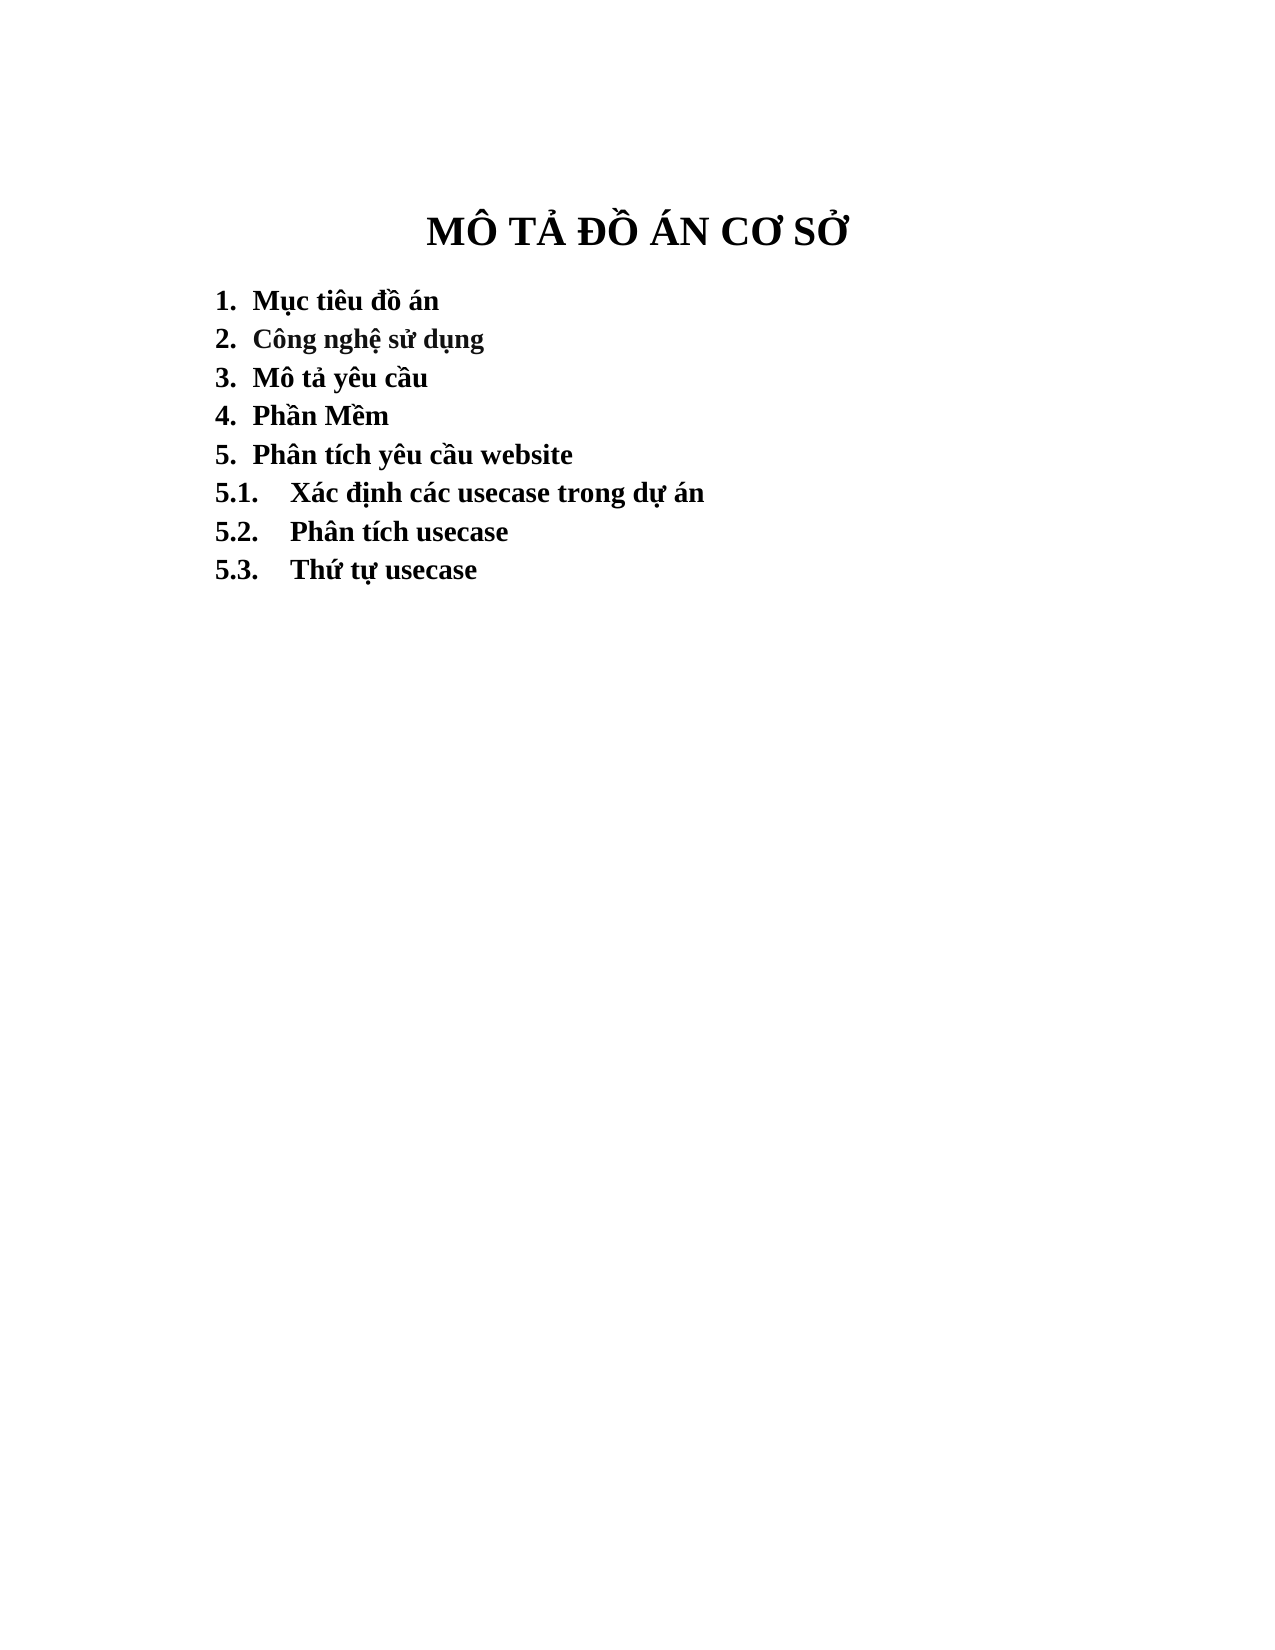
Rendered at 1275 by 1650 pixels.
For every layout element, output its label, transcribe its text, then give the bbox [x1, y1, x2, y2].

list Phân tích yêu cầu website [215, 437, 1098, 470]
list Mục tiêu đồ án [215, 283, 1098, 316]
list Xác định các usecase trong dự án [215, 475, 1098, 509]
list Mô tả yêu cầu [215, 360, 1098, 393]
text MÔ TẢ ĐỒ ÁN CƠ SỞ [177, 207, 1098, 255]
list Thứ tự usecase [215, 552, 1098, 586]
list Công nghệ sử dụng [215, 321, 1098, 355]
list Phần Mềm [215, 398, 1098, 432]
list Phân tích usecase [215, 514, 1098, 547]
